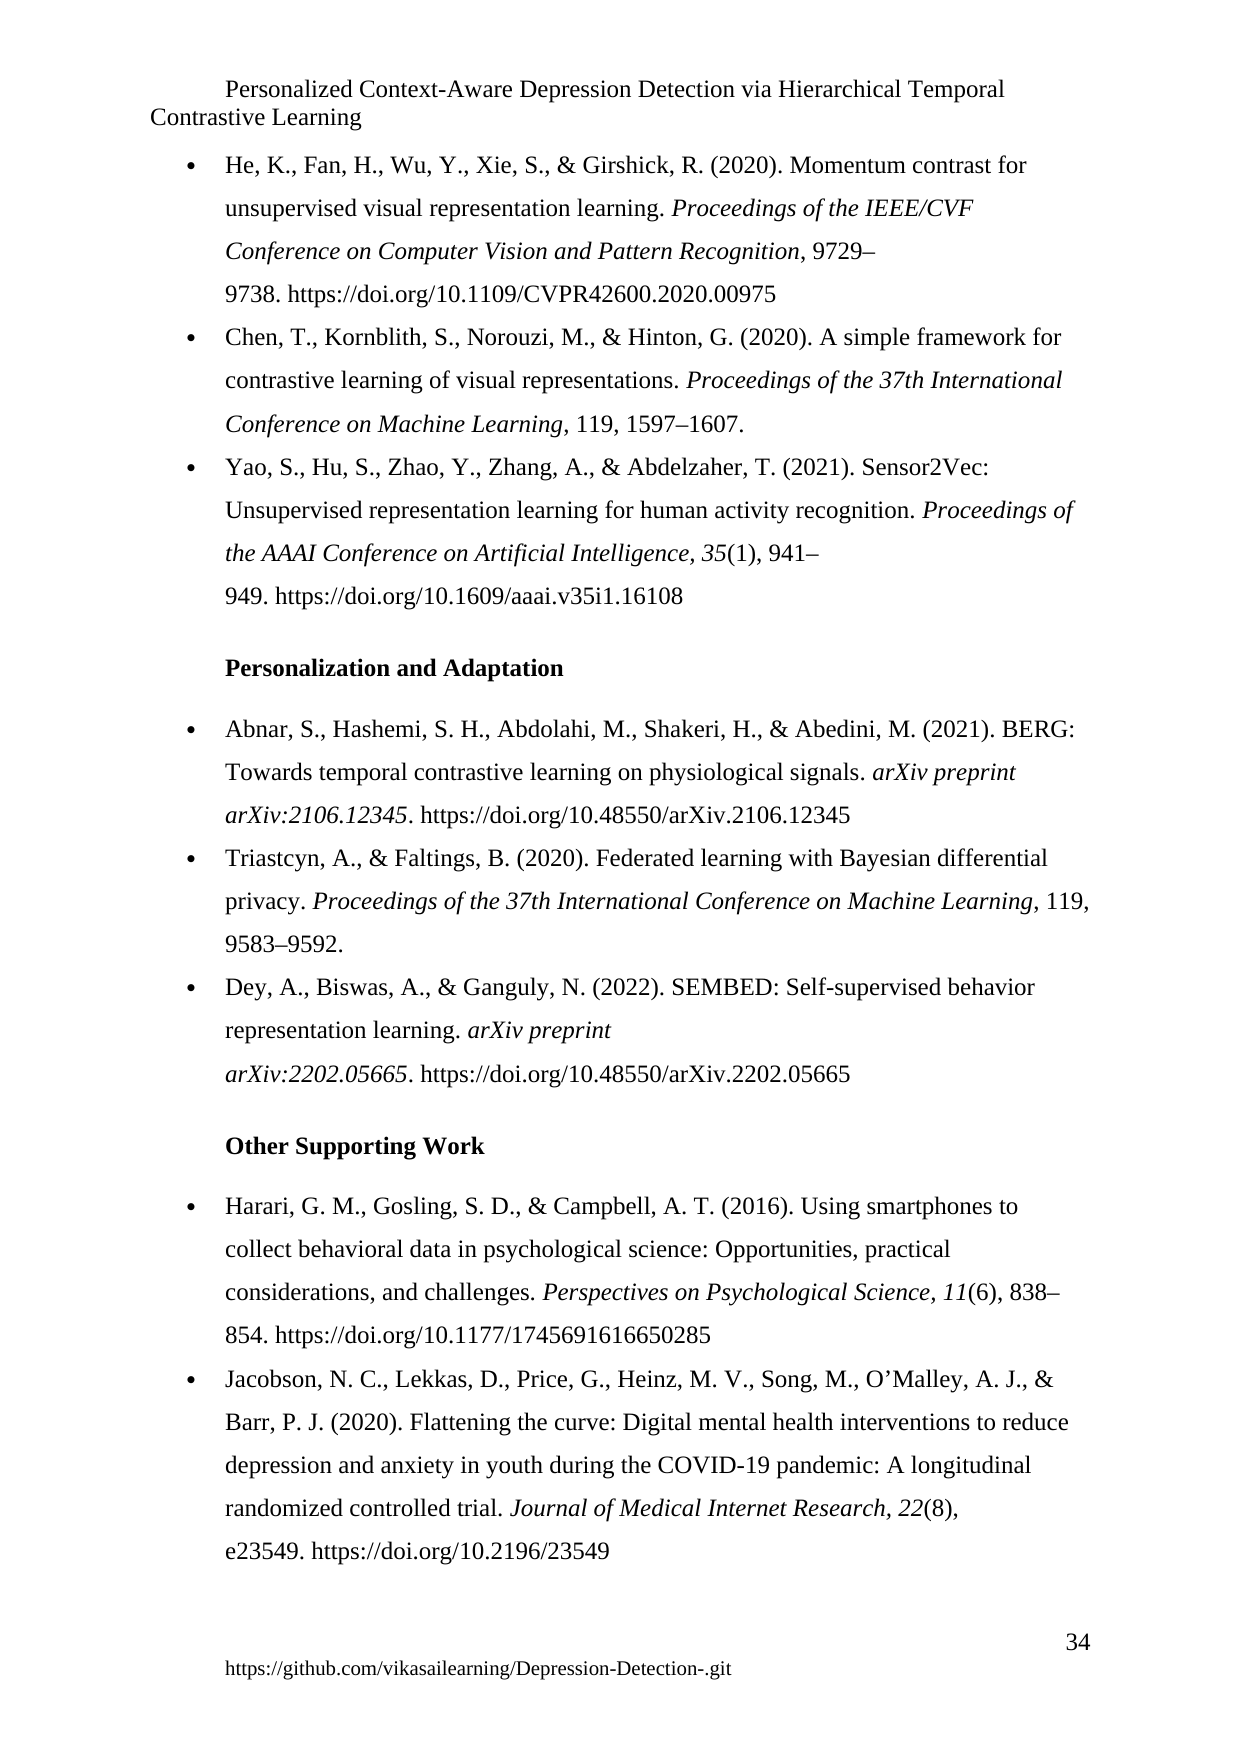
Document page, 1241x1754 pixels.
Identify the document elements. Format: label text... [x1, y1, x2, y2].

text Other Supporting Work [150, 1248, 1090, 1276]
list Yao, S., Hu, S., Zhao, Y., Zhang, A., & Abdelzaher, T. (2021). Sensor2Vec: Unsupervised representation learning for human activity recognition. Proceedings of the AAAI Conference on Artificial Intelligence, 35(1), 941–949. https://doi.org/10.1609/aaai.v35i1.16108 [187, 510, 1090, 668]
list Harari, G. M., Gosling, S. D., & Campbell, A. T. (2016). Using smartphones to collect behavioral data in psychological science: Opportunities, practical considerations, and challenges. Perspectives on Psychological Science, 11(6), 838–854. https://doi.org/10.1177/1745691616650285 [187, 1308, 1090, 1466]
list Abnar, S., Hashemi, S. H., Abdolahi, M., Shakeri, H., & Abedini, M. (2021). BERG: Towards temporal contrastive learning on physiological signals. arXiv preprint arXiv:2106.12345. https://doi.org/10.48550/arXiv.2106.12345 [187, 772, 1090, 887]
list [187, 1509, 1090, 1581]
list Chen, T., Kornblith, S., Norouzi, M., & Hinton, G. (2020). A simple framework for contrastive learning of visual representations. Proceedings of the 37th International Conference on Machine Learning, 119, 1597–1607. [187, 352, 1090, 467]
list Triastcyn, A., & Faltings, B. (2020). Federated learning with Bayesian differential privacy. Proceedings of the 37th International Conference on Machine Learning, 119, 9583–9592. [187, 931, 1090, 1046]
list He, K., Fan, H., Wu, Y., Xie, S., & Girshick, R. (2020). Momentum contrast for unsupervised visual representation learning. Proceedings of the IEEE/CVF Conference on Computer Vision and Pattern Recognition, 9729–9738. https://doi.org/10.1109/CVPR42600.2020.00975 [187, 150, 1090, 308]
list Dey, A., Biswas, A., & Ganguly, N. (2022). SEMBED: Self-supervised behavior representation learning. arXiv preprint arXiv:2202.05665. https://doi.org/10.48550/arXiv.2202.05665 [187, 1089, 1090, 1204]
text Personalization and Adaptation [150, 712, 1090, 741]
